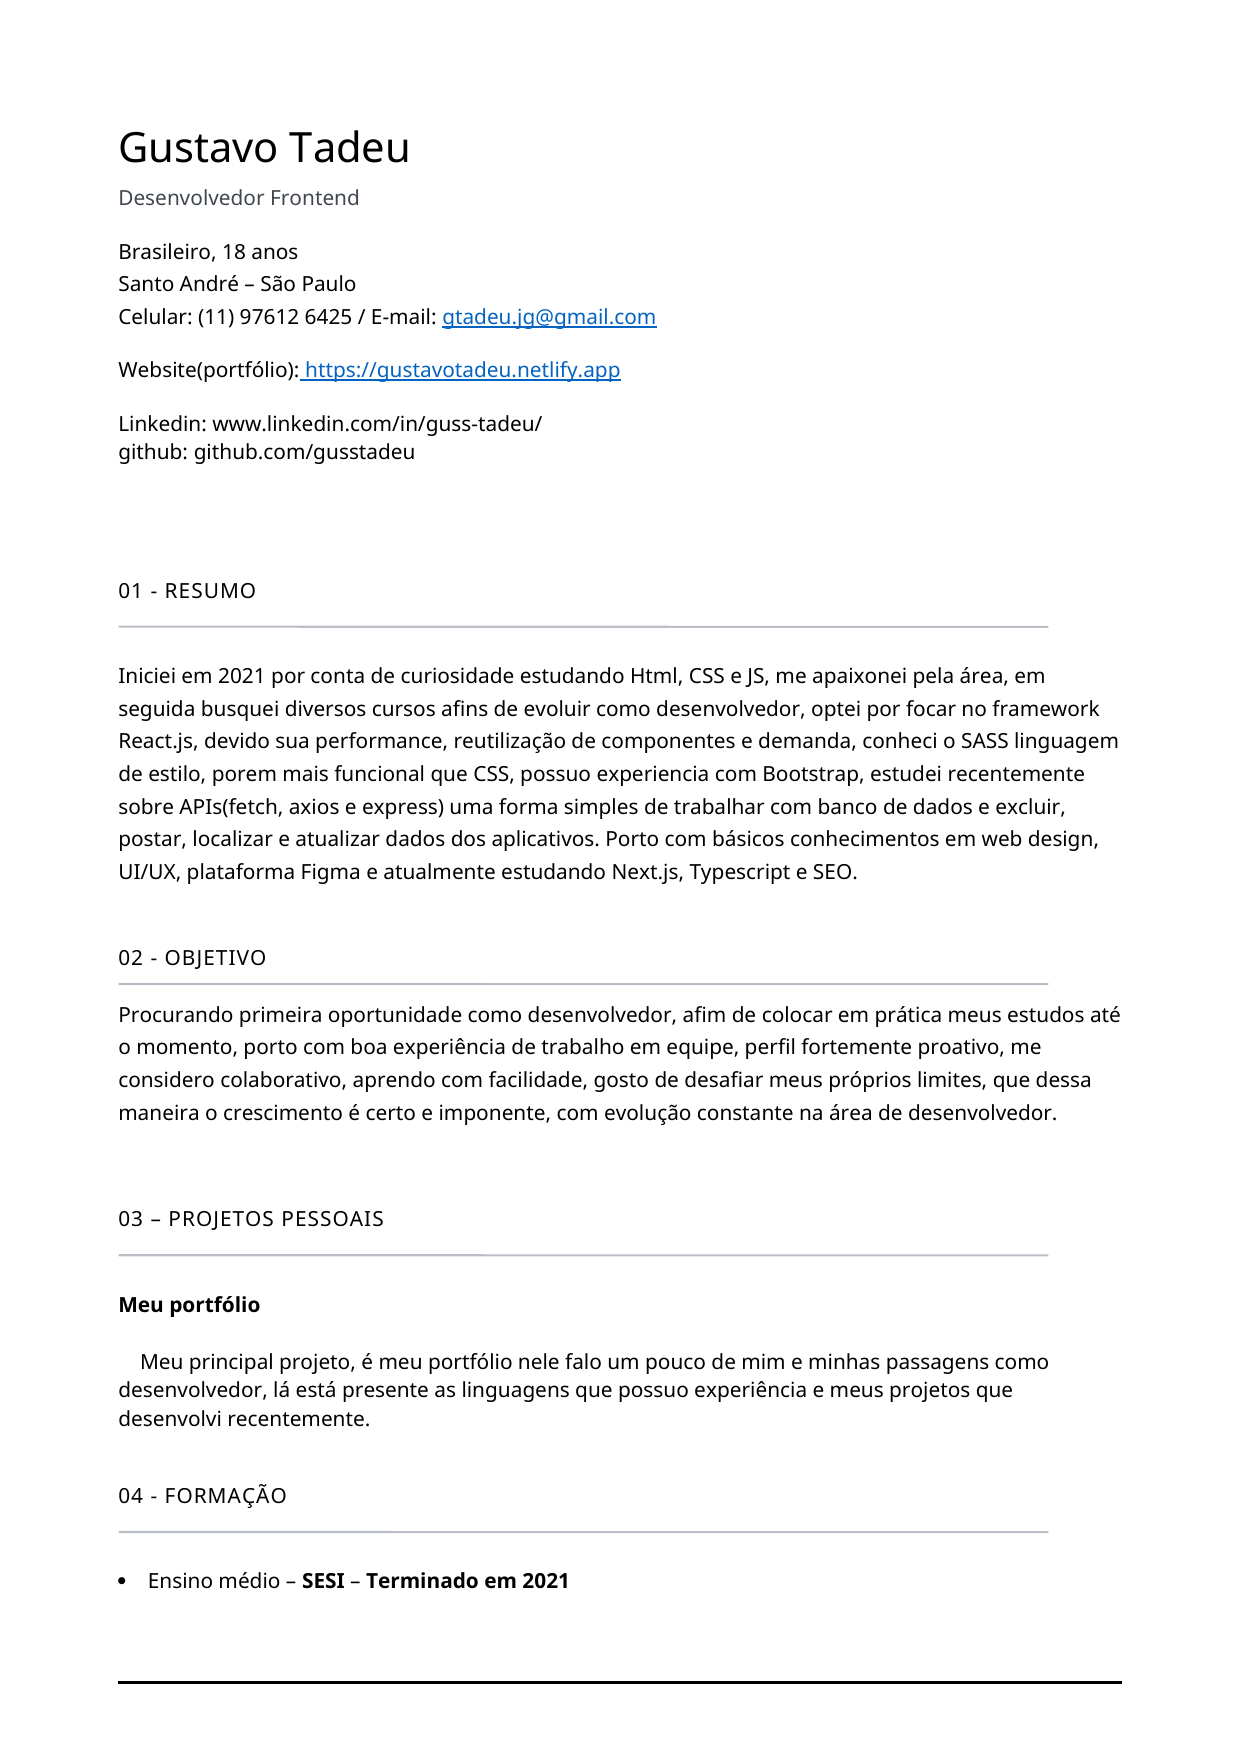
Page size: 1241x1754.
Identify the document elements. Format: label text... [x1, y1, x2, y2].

text Meu portfólio [118, 1290, 1122, 1318]
text Meu principal projeto, é meu portfólio nele falo um pouco de mim e minhas passagens como desenvolvedor, lá está presente as linguagens que possuo experiência e meus projetos que desenvolvi recentemente. [118, 1347, 1122, 1432]
text Procurando primeira oportunidade como desenvolvedor, afim de colocar em prática meus estudos até o momento, porto com boa experiência de trabalho em equipe, perfil fortemente proativo, me considero colaborativo, aprendo com facilidade, gosto de desafiar meus próprios limites, que dessa maneira o crescimento é certo e imponente, com evolução constante na área de desenvolvedor. [118, 1000, 1122, 1126]
text Brasileiro, 18 anos [118, 237, 1122, 265]
text Iniciei em 2021 por conta de curiosidade estudando Html, CSS e JS, me apaixonei pela área, em seguida busquei diversos cursos afins de evoluir como desenvolvedor, optei por focar no framework React.js, devido sua performance, reutilização de componentes e demanda, conheci o SASS linguagem de estilo, porem mais funcional que CSS, possuo experiencia com Bootstrap, estudei recentemente sobre APIs(fetch, axios e express) uma forma simples de trabalhar com banco de dados e excluir, postar, localizar e atualizar dados dos aplicativos. Porto com básicos conhecimentos em web design, UI/UX, plataforma Figma e atualmente estudando Next.js, Typescript e SEO. [118, 661, 1122, 885]
text 02 - objetivo [118, 943, 1122, 971]
text 03 – Projetos pessoais [118, 1204, 1122, 1233]
text 01 - Resumo [118, 576, 1122, 604]
text Santo André – São Paulo Celular: (11) 97612 6425 / E-mail: gtadeu.jg@gmail.com [118, 269, 1122, 330]
text 04 - FORMAÇÃO [118, 1481, 1122, 1510]
text Desenvolvedor Frontend [118, 183, 1122, 212]
text Gustavo Tadeu [118, 118, 1122, 175]
text Website(portfólio): https://gustavotadeu.netlify.app [118, 355, 1122, 384]
text Linkedin: www.linkedin.com/in/guss-tadeu/ github: github.com/gusstadeu [118, 409, 1122, 466]
list Ensino médio – SESI – Terminado em 2021 [118, 1567, 1122, 1595]
